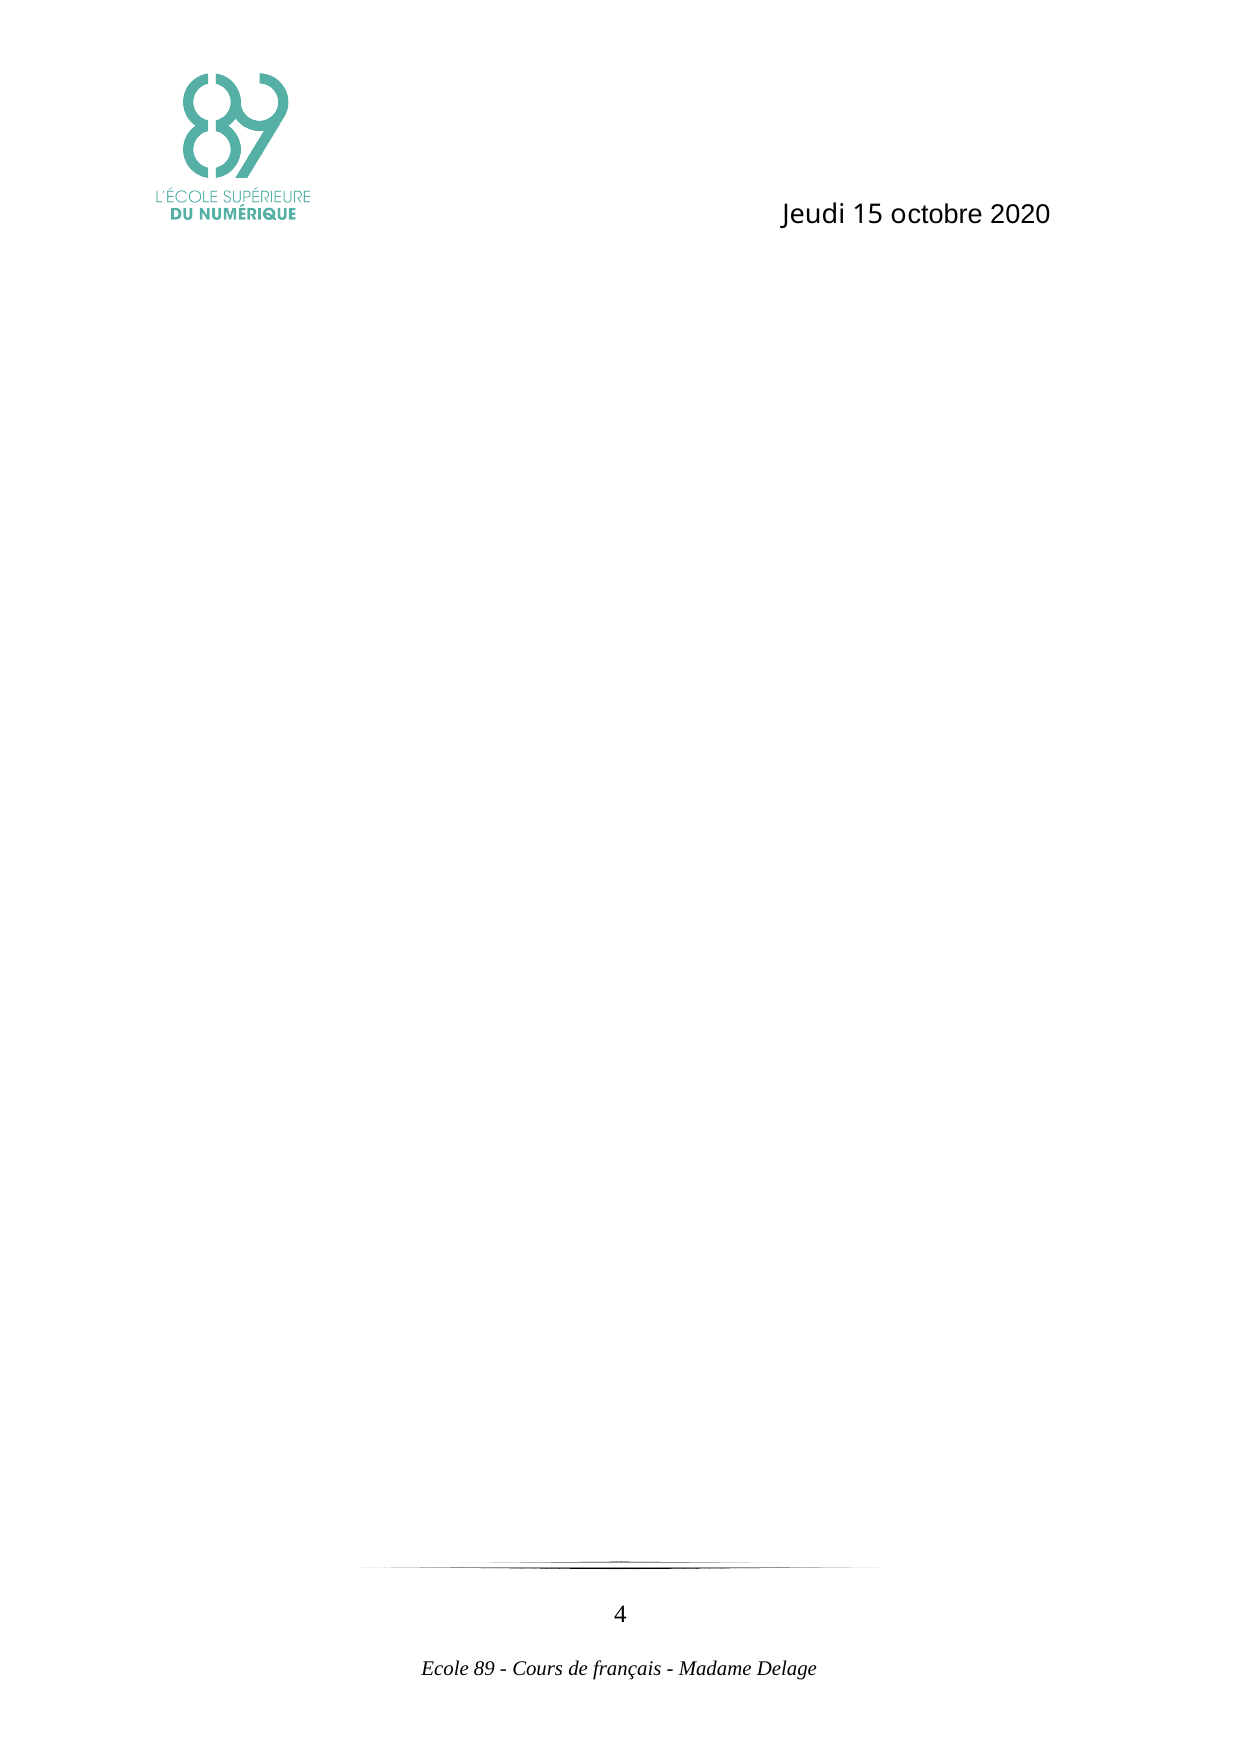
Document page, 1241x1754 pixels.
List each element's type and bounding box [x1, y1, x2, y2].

picture [155, 73, 311, 224]
picture [171, 1561, 1069, 1570]
